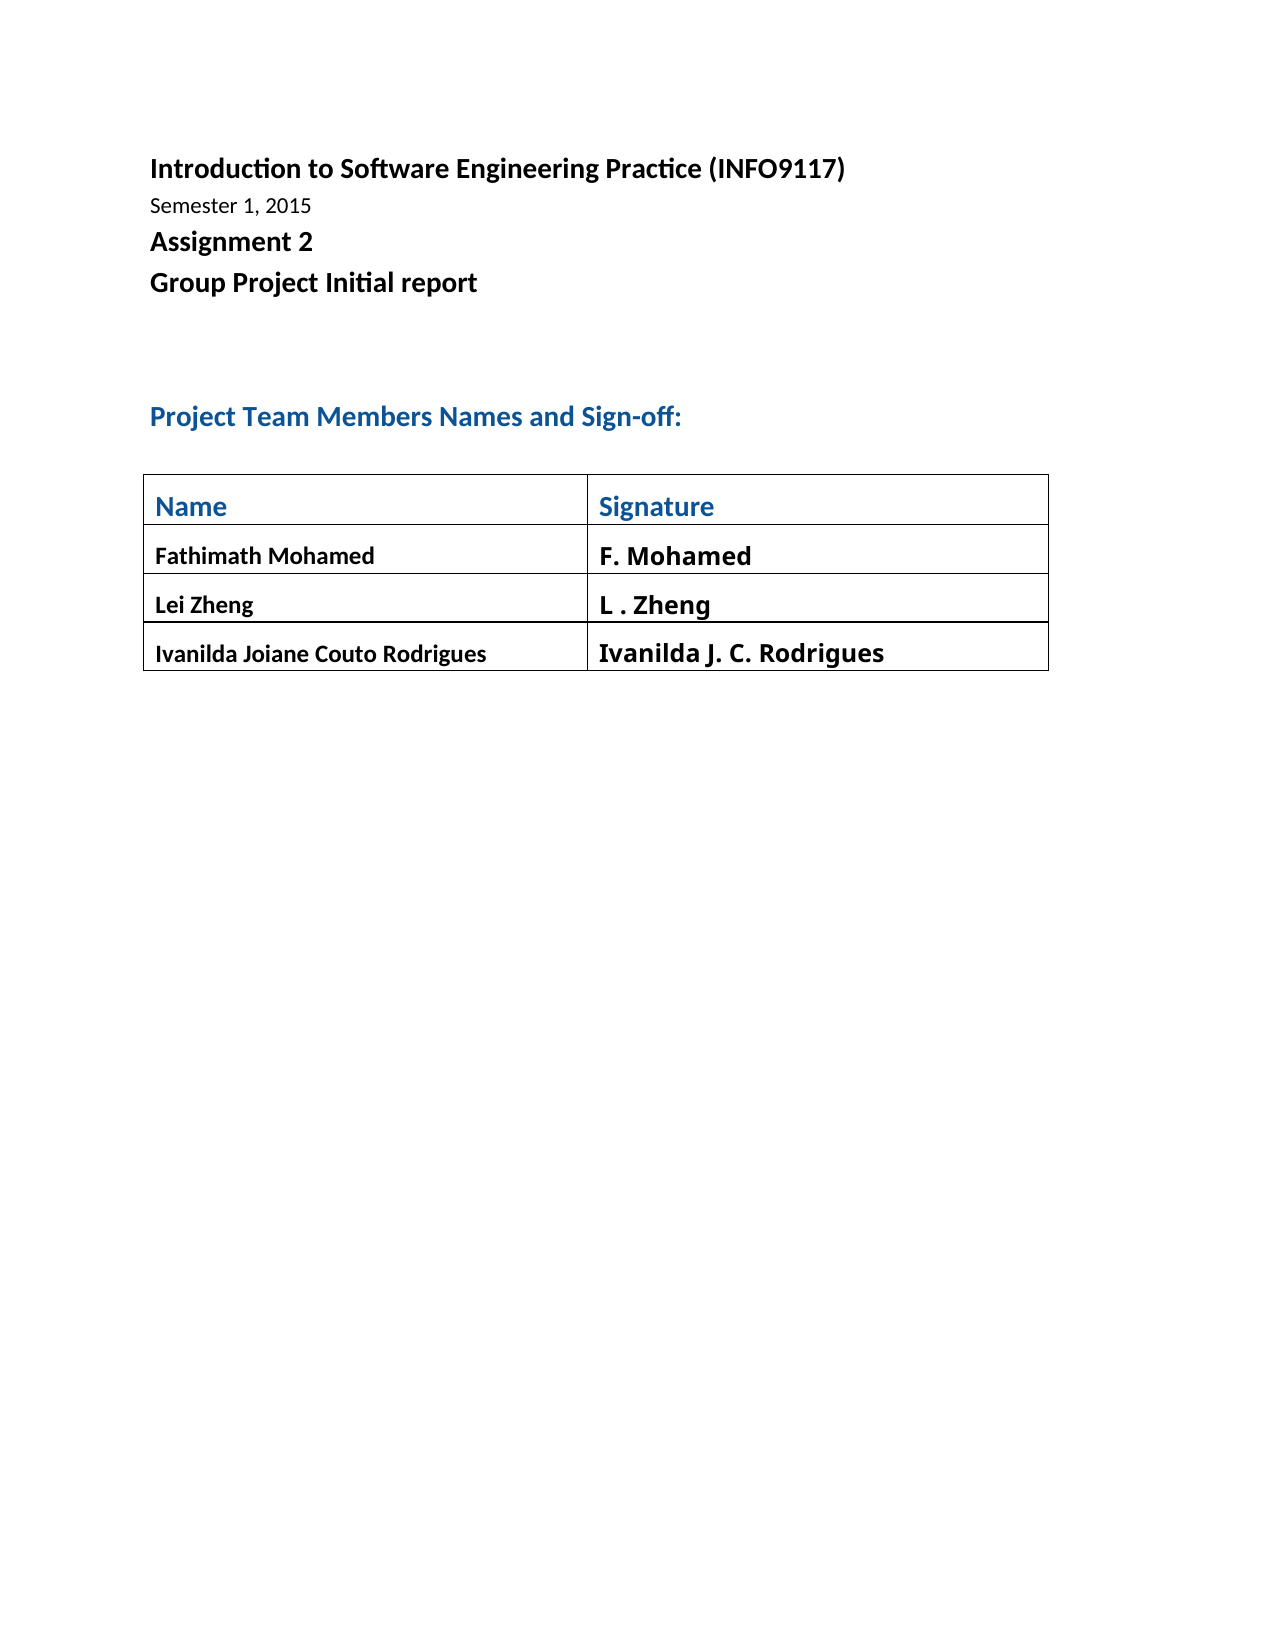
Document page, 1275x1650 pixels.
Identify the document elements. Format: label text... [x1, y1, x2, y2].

text Group Project Initial report [150, 264, 1125, 300]
text Semester 1, 2015 [150, 191, 1125, 219]
table_header Name [144, 475, 587, 524]
table_cell Ivanilda J. C. Rodrigues [588, 623, 1048, 670]
table_cell Lei Zheng [144, 574, 587, 621]
text Introduction to Software Engineering Practice (INFO9117) [150, 150, 1125, 186]
table_cell F. Mohamed [588, 525, 1048, 573]
table_cell L . Zheng [588, 574, 1048, 621]
text Project Team Members Names and Sign-off: [150, 398, 1125, 434]
table_cell Fathimath Mohamed [144, 525, 587, 573]
table_cell Ivanilda Joiane Couto Rodrigues [144, 623, 587, 670]
text Assignment 2 [150, 223, 1125, 259]
table_header Signature [588, 475, 1048, 524]
